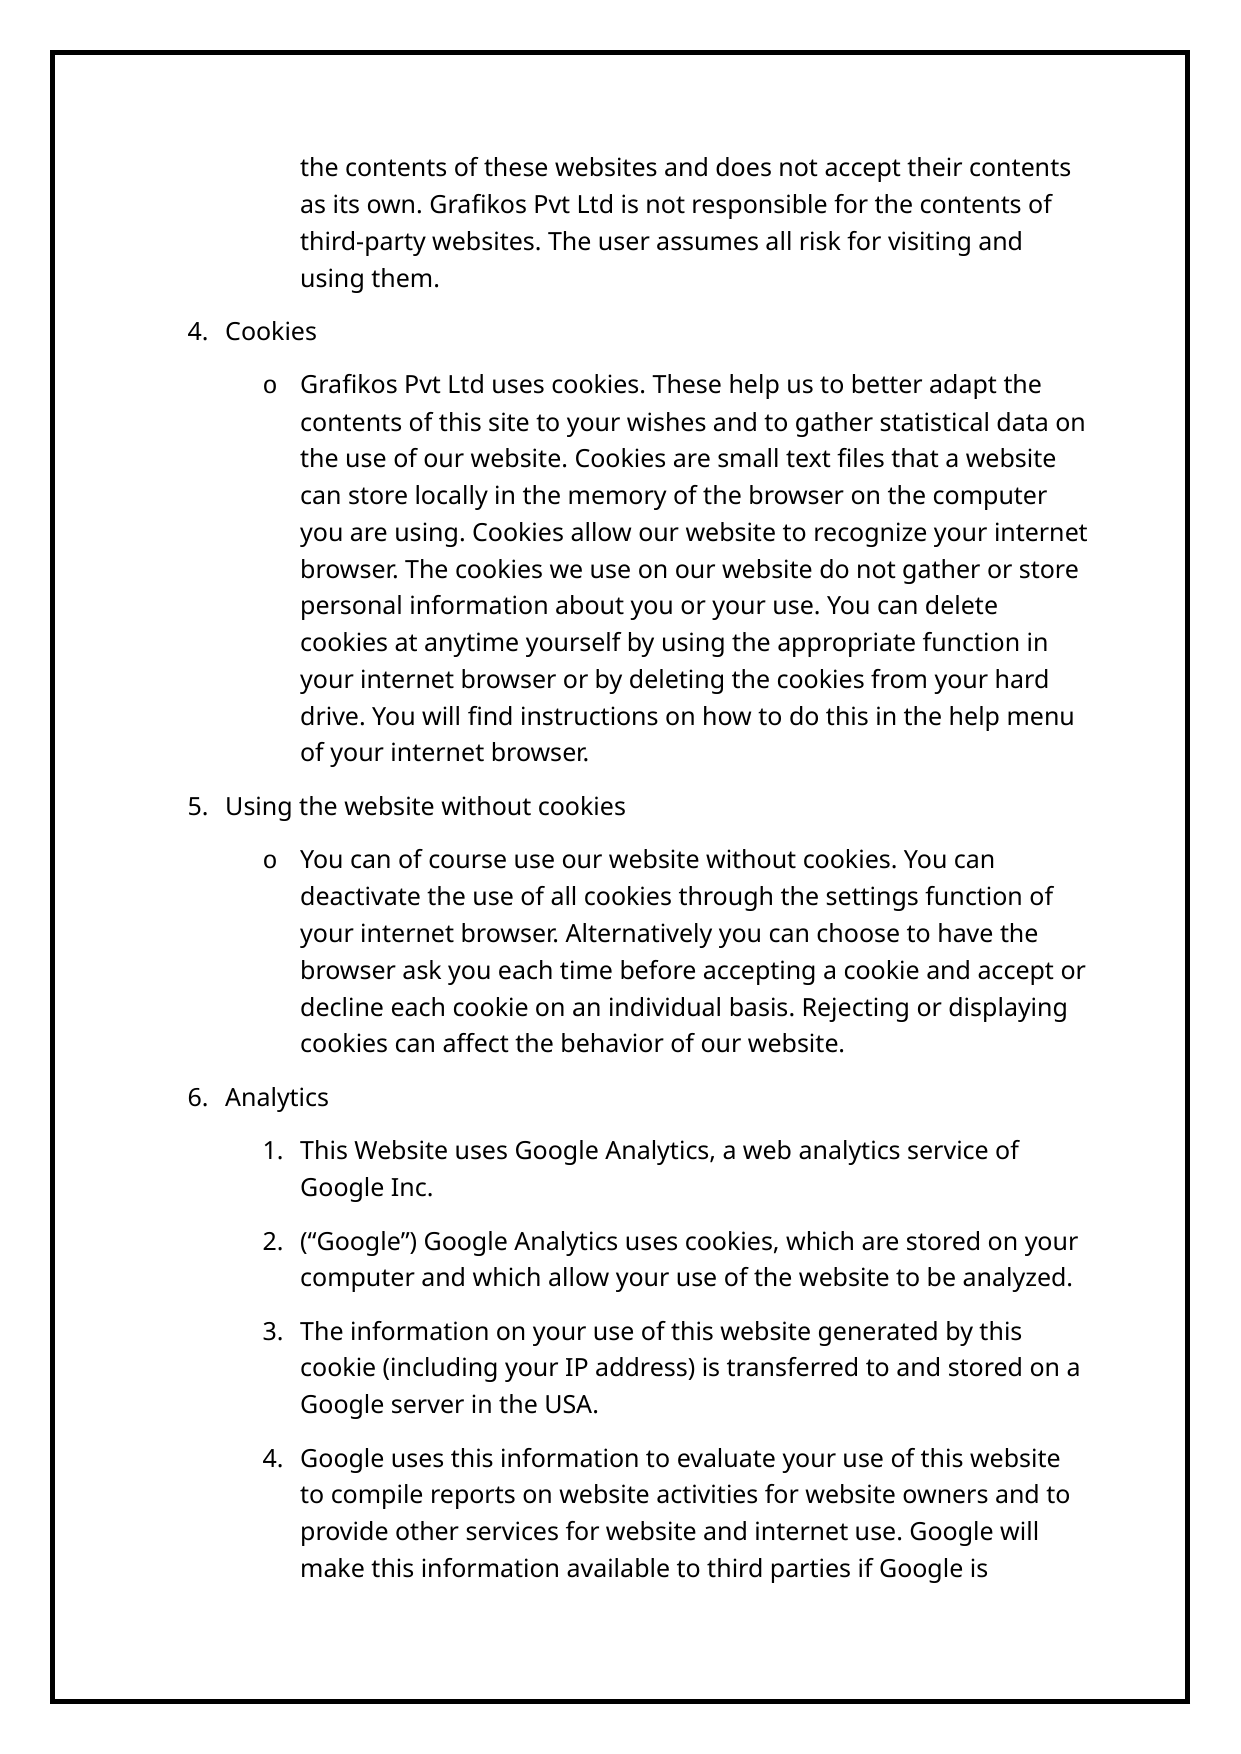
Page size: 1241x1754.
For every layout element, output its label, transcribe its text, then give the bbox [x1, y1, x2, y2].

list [262, 150, 1090, 294]
list You can of course use our website without cookies. You can deactivate the use of all cookies through the settings function of your internet browser. Alternatively you can choose to have the browser ask you each time before accepting a cookie and accept or decline each cookie on an individual basis. Rejecting or displaying cookies can affect the behavior of our website. [262, 842, 1090, 1060]
list Using the website without cookies [187, 788, 1090, 823]
list This Website uses Google Analytics, a web analytics service of Google Inc. [262, 1133, 1090, 1204]
list The information on your use of this website generated by this cookie (including your IP address) is transferred to and stored on a Google server in the USA. [262, 1313, 1090, 1421]
list (“Google”) Google Analytics uses cookies, which are stored on your computer and which allow your use of the website to be analyzed. [262, 1223, 1090, 1294]
list Cookies [187, 314, 1090, 348]
list Grafikos Pvt Ltd uses cookies. These help us to better adapt the contents of this site to your wishes and to gather statistical data on the use of our website. Cookies are small text files that a website can store locally in the memory of the browser on the computer you are using. Cookies allow our website to recognize your internet browser. The cookies we use on our website do not gather or store personal information about you or your use. You can delete cookies at anytime yourself by using the appropriate function in your internet browser or by deleting the cookies from your hard drive. You will find instructions on how to do this in the help menu of your internet browser. [262, 367, 1090, 769]
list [262, 1440, 1090, 1585]
list Analytics [187, 1079, 1090, 1113]
